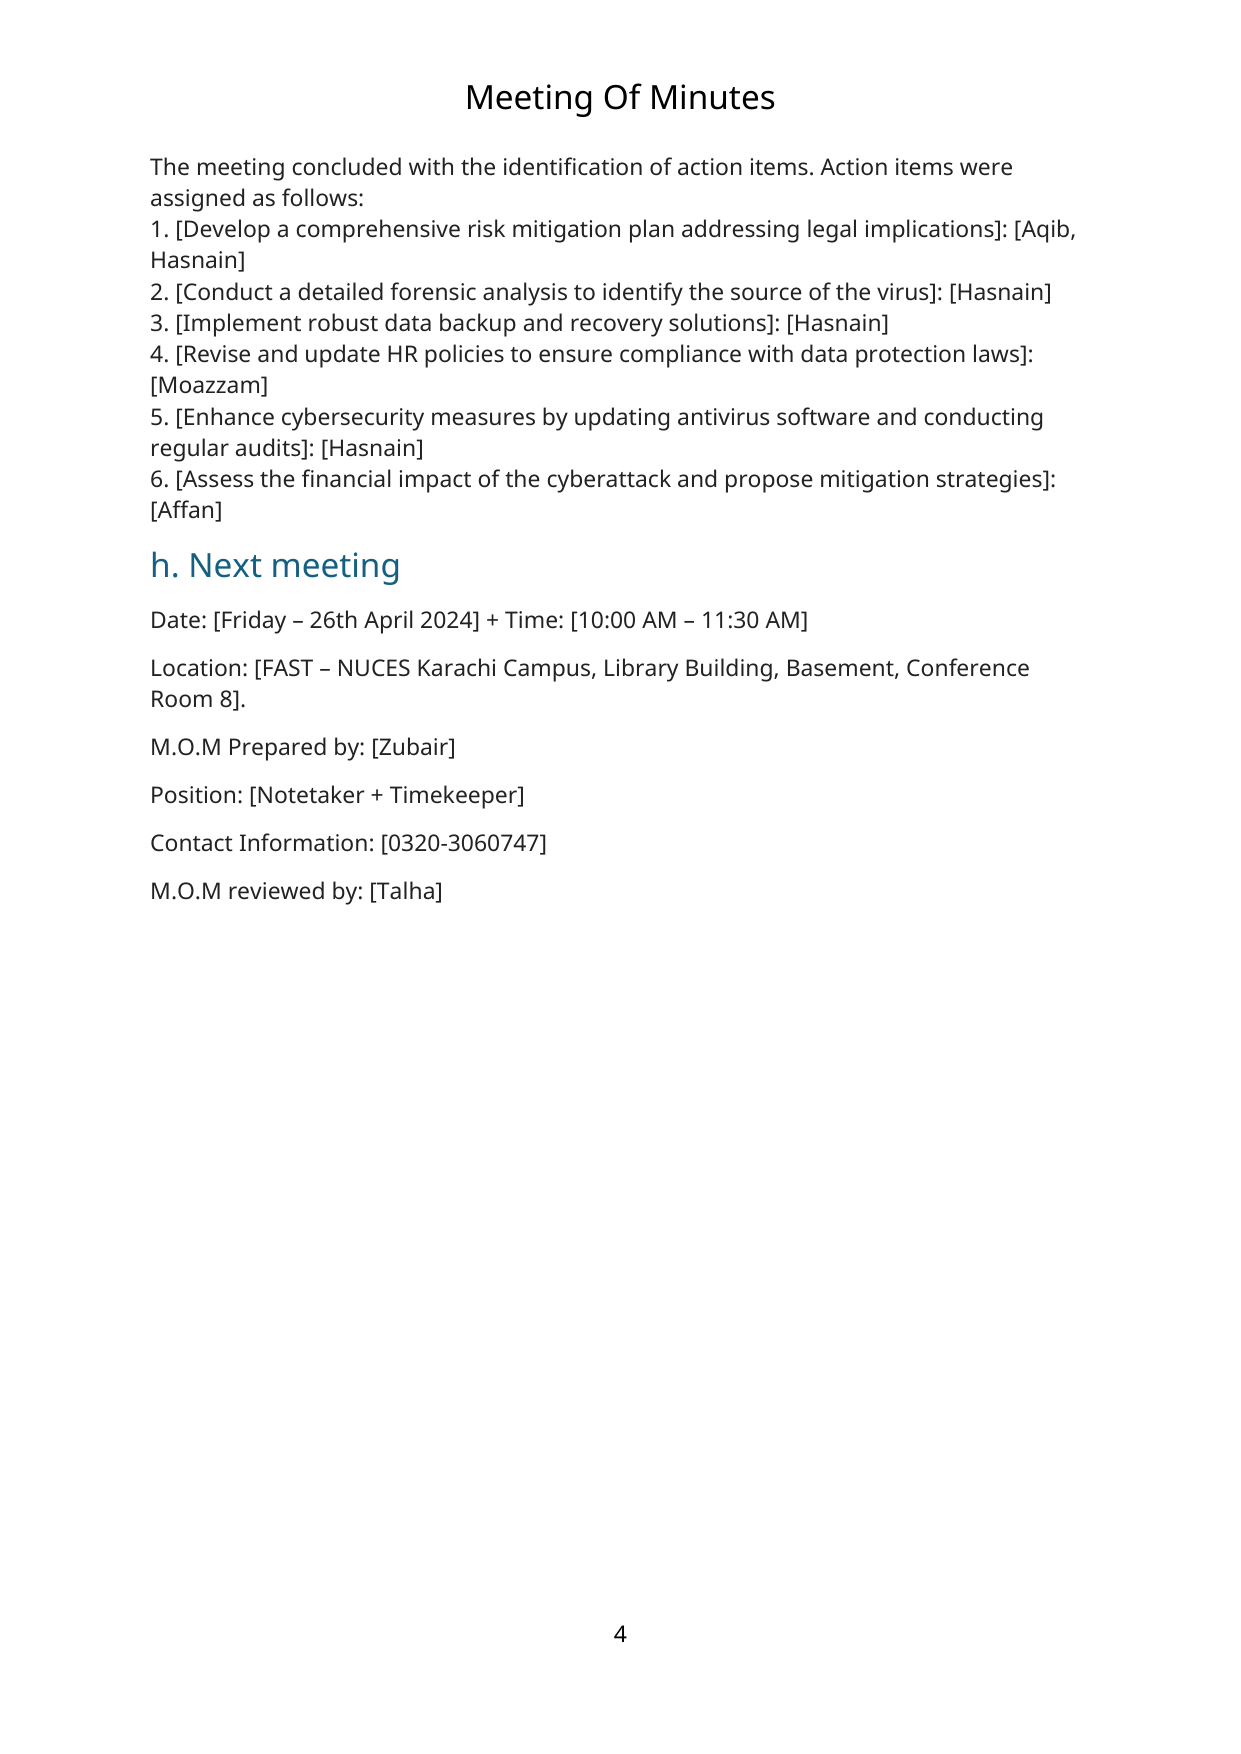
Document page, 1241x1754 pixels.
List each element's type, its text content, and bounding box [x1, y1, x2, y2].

text Contact Information: [0320-3060747] [150, 827, 1090, 858]
text Location: [FAST – NUCES Karachi Campus, Library Building, Basement, Conference Room 8]. [150, 652, 1090, 714]
text Date: [Friday – 26th April 2024] + Time: [10:00 AM – 11:30 AM] [150, 604, 1090, 635]
text The meeting concluded with the identification of action items. Action items were assigned as follows: 1. [Develop a comprehensive risk mitigation plan addressing legal implications]: [Aqib, Hasnain] 2. [Conduct a detailed forensic analysis to identify the source of the virus]: [Hasnain] 3. [Implement robust data backup and recovery solutions]: [Hasnain] 4. [Revise and update HR policies to ensure compliance with data protection laws]: [Moazzam] 5. [Enhance cybersecurity measures by updating antivirus software and conducting regular audits]: [Hasnain] 6. [Assess the financial impact of the cyberattack and propose mitigation strategies]: [Affan] [150, 150, 1090, 525]
text M.O.M reviewed by: [Talha] [150, 875, 1090, 906]
text Position: [Notetaker + Timekeeper] [150, 779, 1090, 810]
text M.O.M Prepared by: [Zubair] [150, 731, 1090, 762]
text h. Next meeting [150, 542, 1090, 587]
